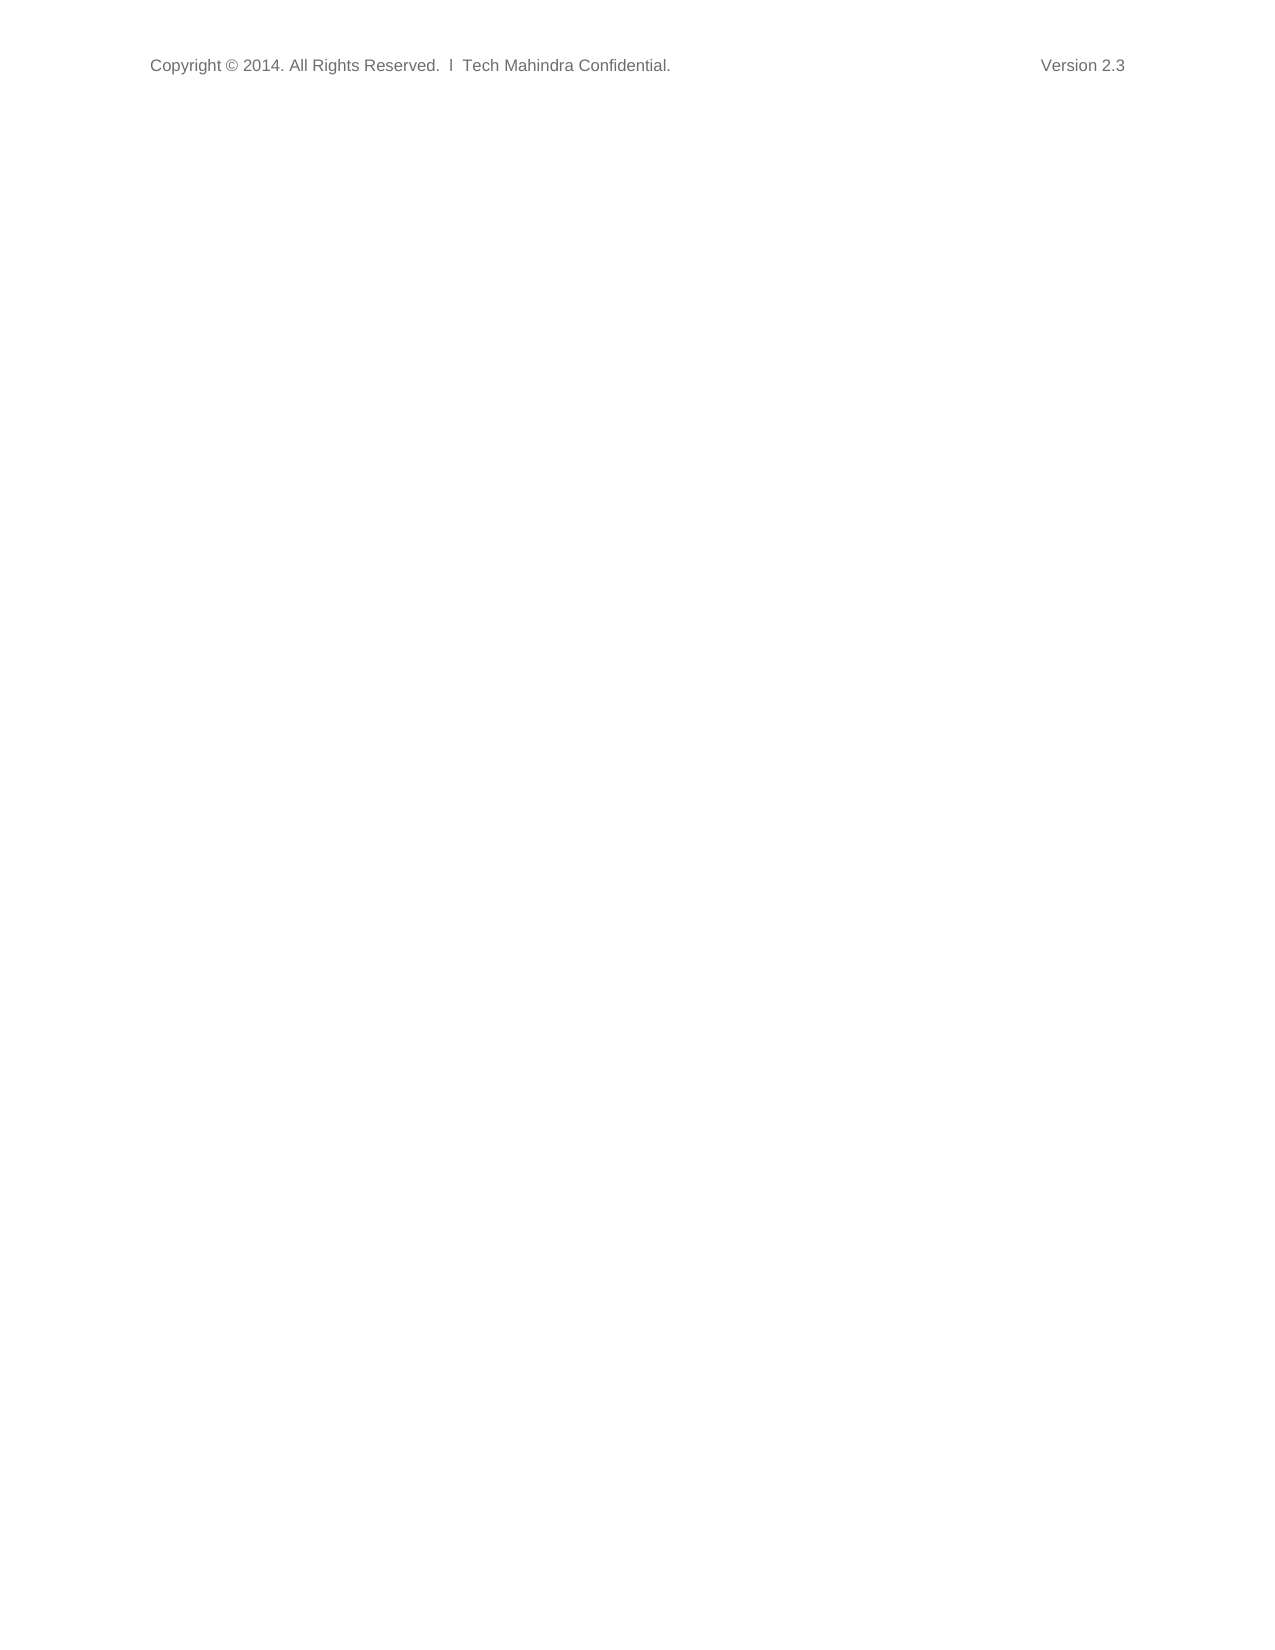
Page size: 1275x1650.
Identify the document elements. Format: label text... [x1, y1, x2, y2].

text Copyright © 2014. All Rights Reserved. l Tech Mahindra Confidential. Version 2.3 [150, 55, 1189, 74]
